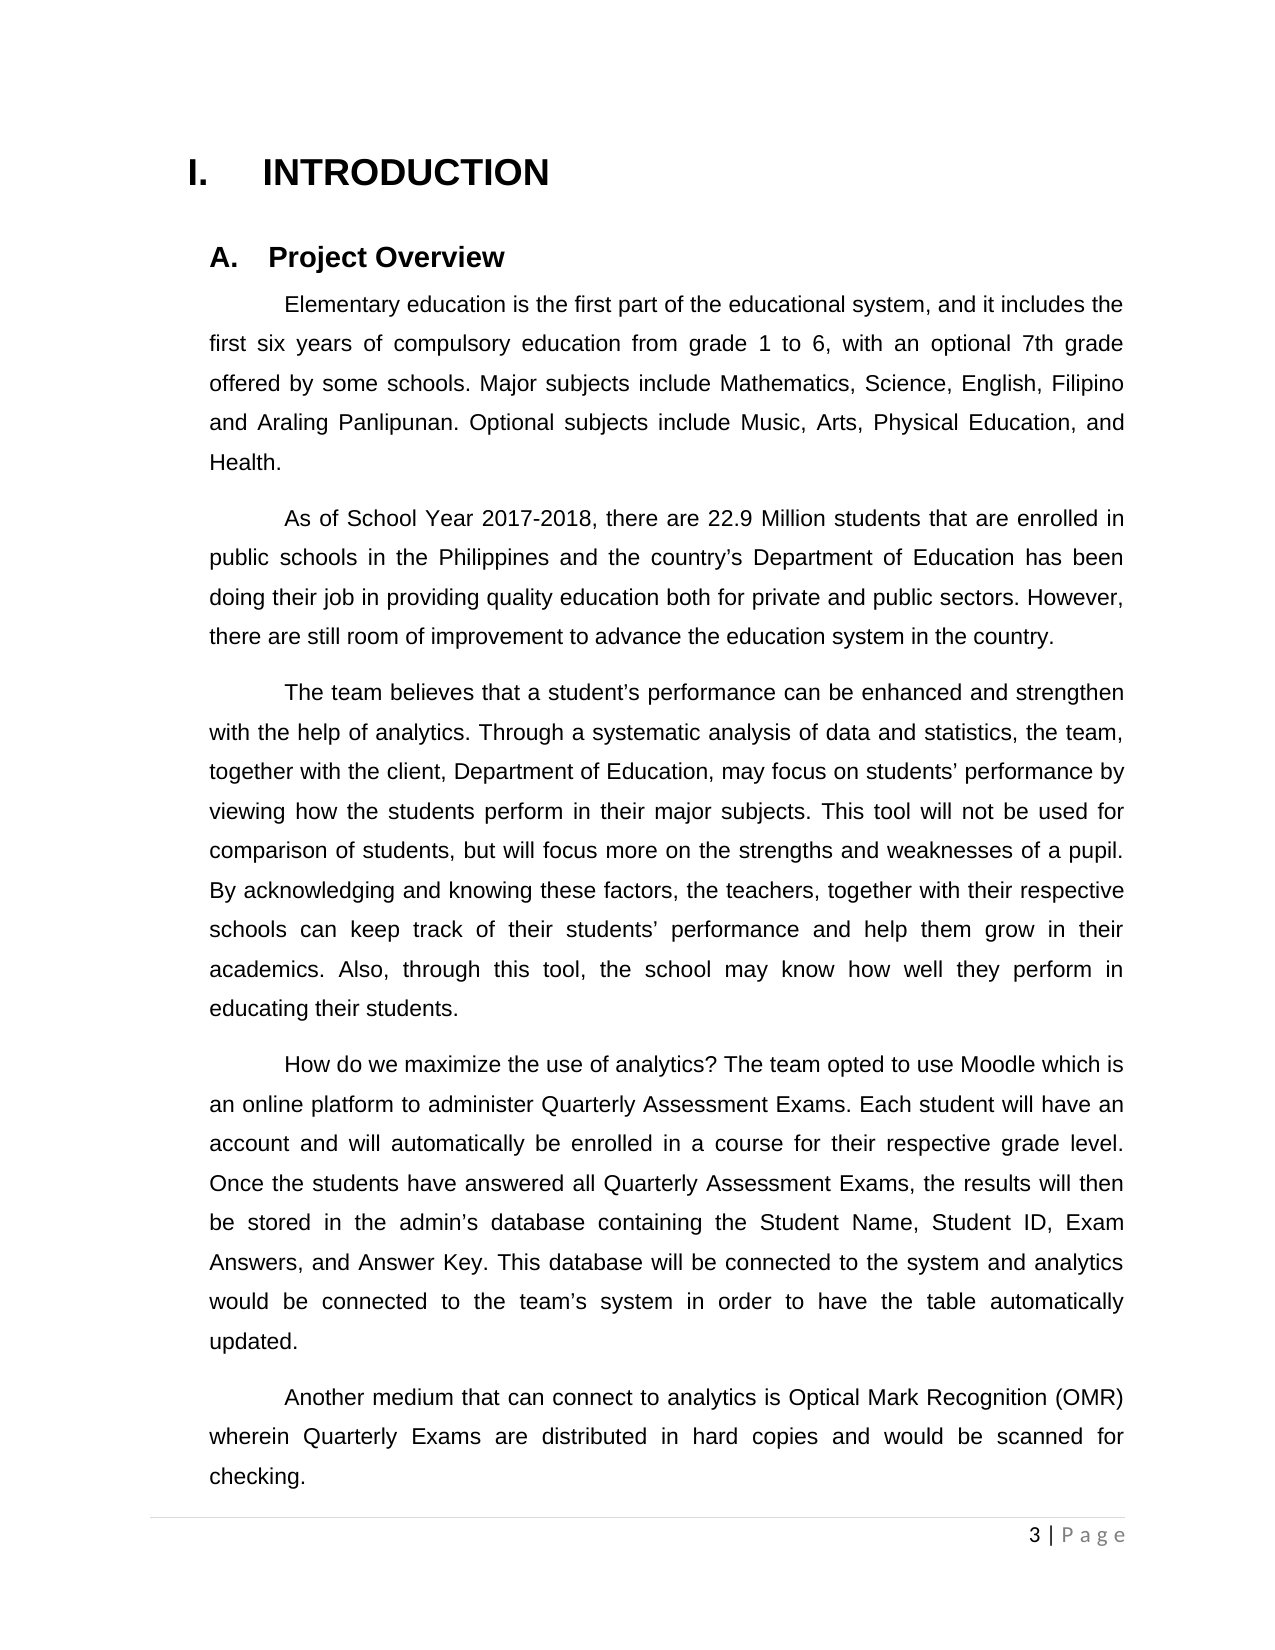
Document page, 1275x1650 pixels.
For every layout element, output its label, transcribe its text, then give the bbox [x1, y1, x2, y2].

text As of School Year 2017-2018, there are 22.9 Million students that are enrolled in public schools in the Philippines and the country’s Department of Education has been doing their job in providing quality education both for private and public sectors. However, there are still room of improvement to advance the education system in the country. [209, 505, 1125, 649]
text The team believes that a student’s performance can be enhanced and strengthen with the help of analytics. Through a systematic analysis of data and statistics, the team, together with the client, Department of Education, may focus on students’ performance by viewing how the students perform in their major subjects. This tool will not be used for comparison of students, but will focus more on the strengths and weaknesses of a pupil. By acknowledging and knowing these factors, the teachers, together with their respective schools can keep track of their students’ performance and help them grow in their academics. Also, through this tool, the school may know how well they perform in educating their students. [209, 679, 1125, 1022]
text How do we maximize the use of analytics? The team opted to use Moodle which is an online platform to administer Quarterly Assessment Exams. Each student will have an account and will automatically be enrolled in a course for their respective grade level. Once the students have answered all Quarterly Assessment Exams, the results will then be stored in the admin’s database containing the Student Name, Student ID, Exam Answers, and Answer Key. This database will be connected to the system and analytics would be connected to the team’s system in order to have the table automatically updated. [209, 1051, 1125, 1354]
text Elementary education is the first part of the educational system, and it includes the first six years of compulsory education from grade 1 to 6, with an optional 7th grade offered by some schools. Major subjects include Mathematics, Science, English, Filipino and Araling Panlipunan. Optional subjects include Music, Arts, Physical Education, and Health. [209, 291, 1125, 475]
subtitle INTRODUCTION [187, 150, 1125, 193]
text Another medium that can connect to analytics is Optical Mark Recognition (OMR) wherein Quarterly Exams are distributed in hard copies and would be scanned for checking. [209, 1384, 1125, 1489]
subtitle Project Overview [209, 240, 1125, 274]
